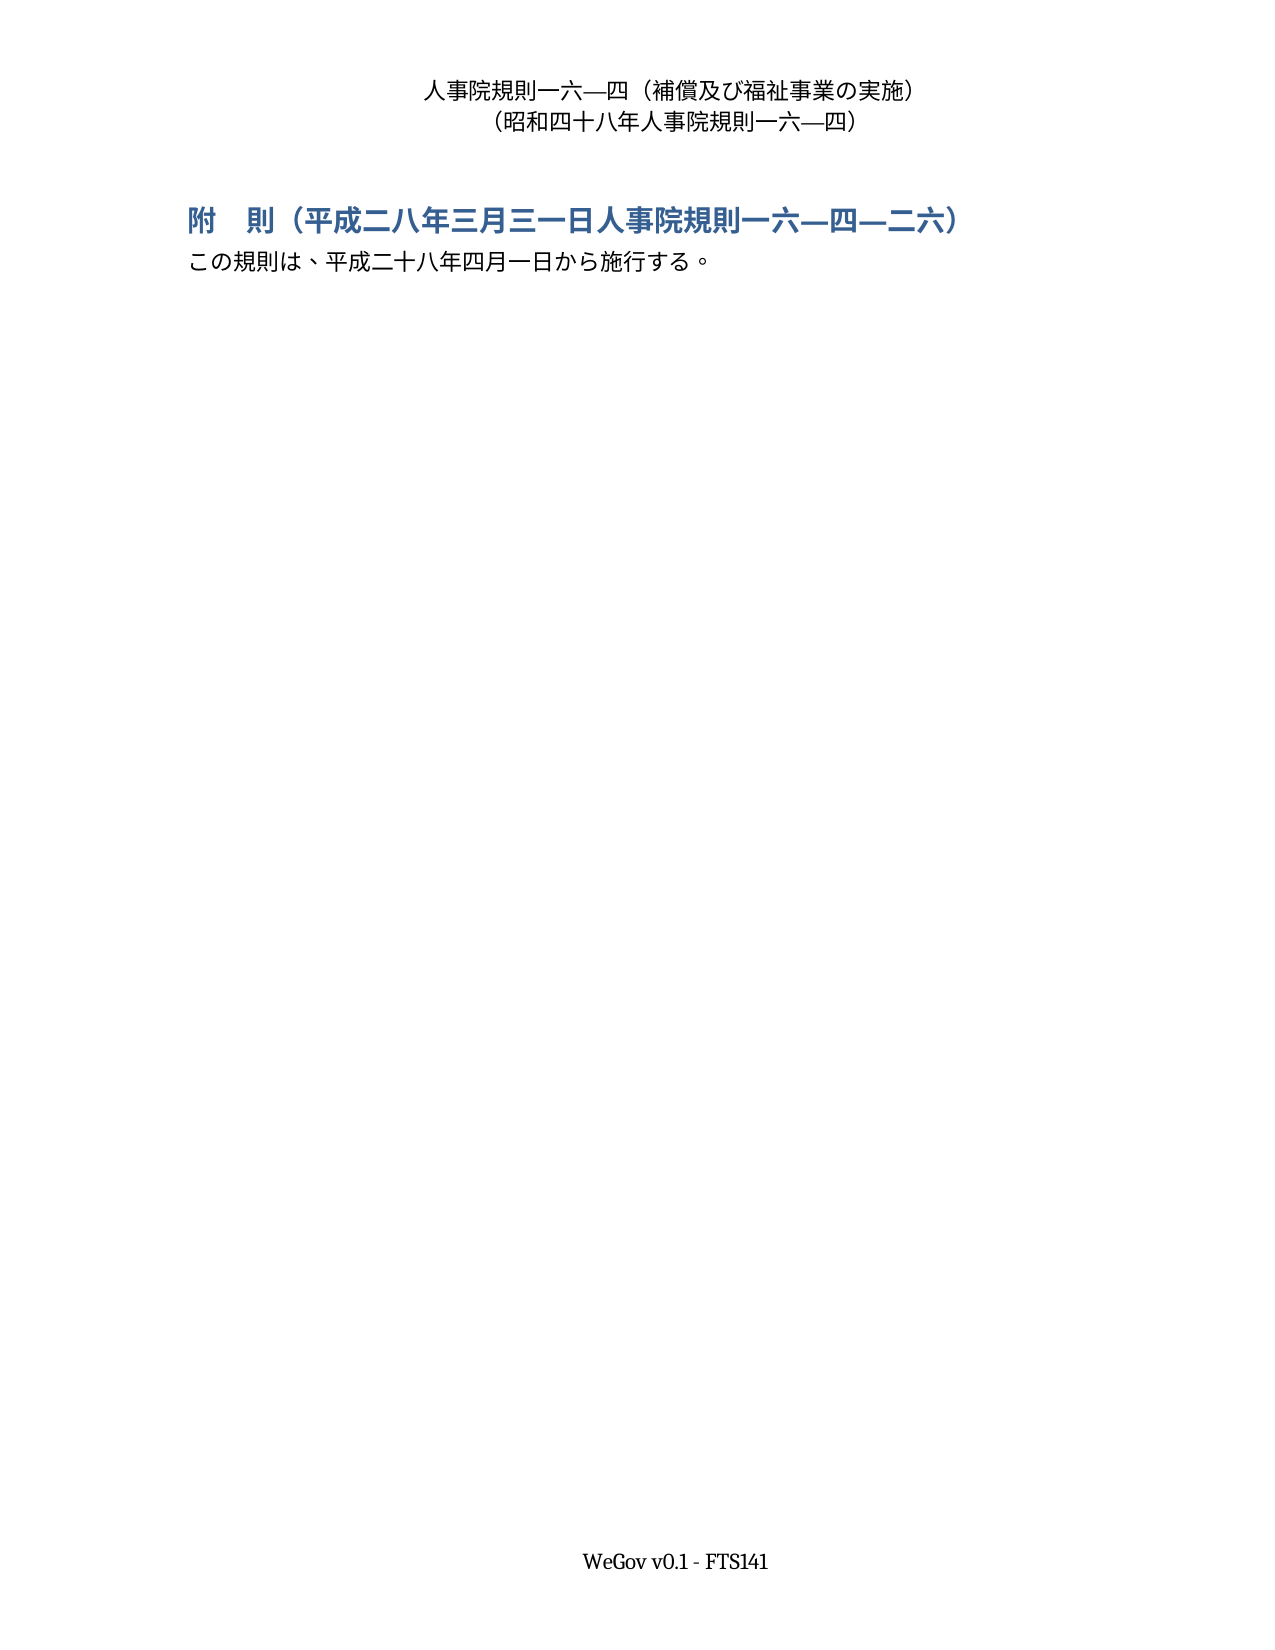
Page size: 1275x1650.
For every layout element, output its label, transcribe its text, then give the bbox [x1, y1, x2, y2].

text この規則は、平成二十八年四月一日から施行する。 [187, 246, 1087, 277]
subtitle 附 則（平成二八年三月三一日人事院規則一六―四―二六） [187, 200, 1087, 240]
